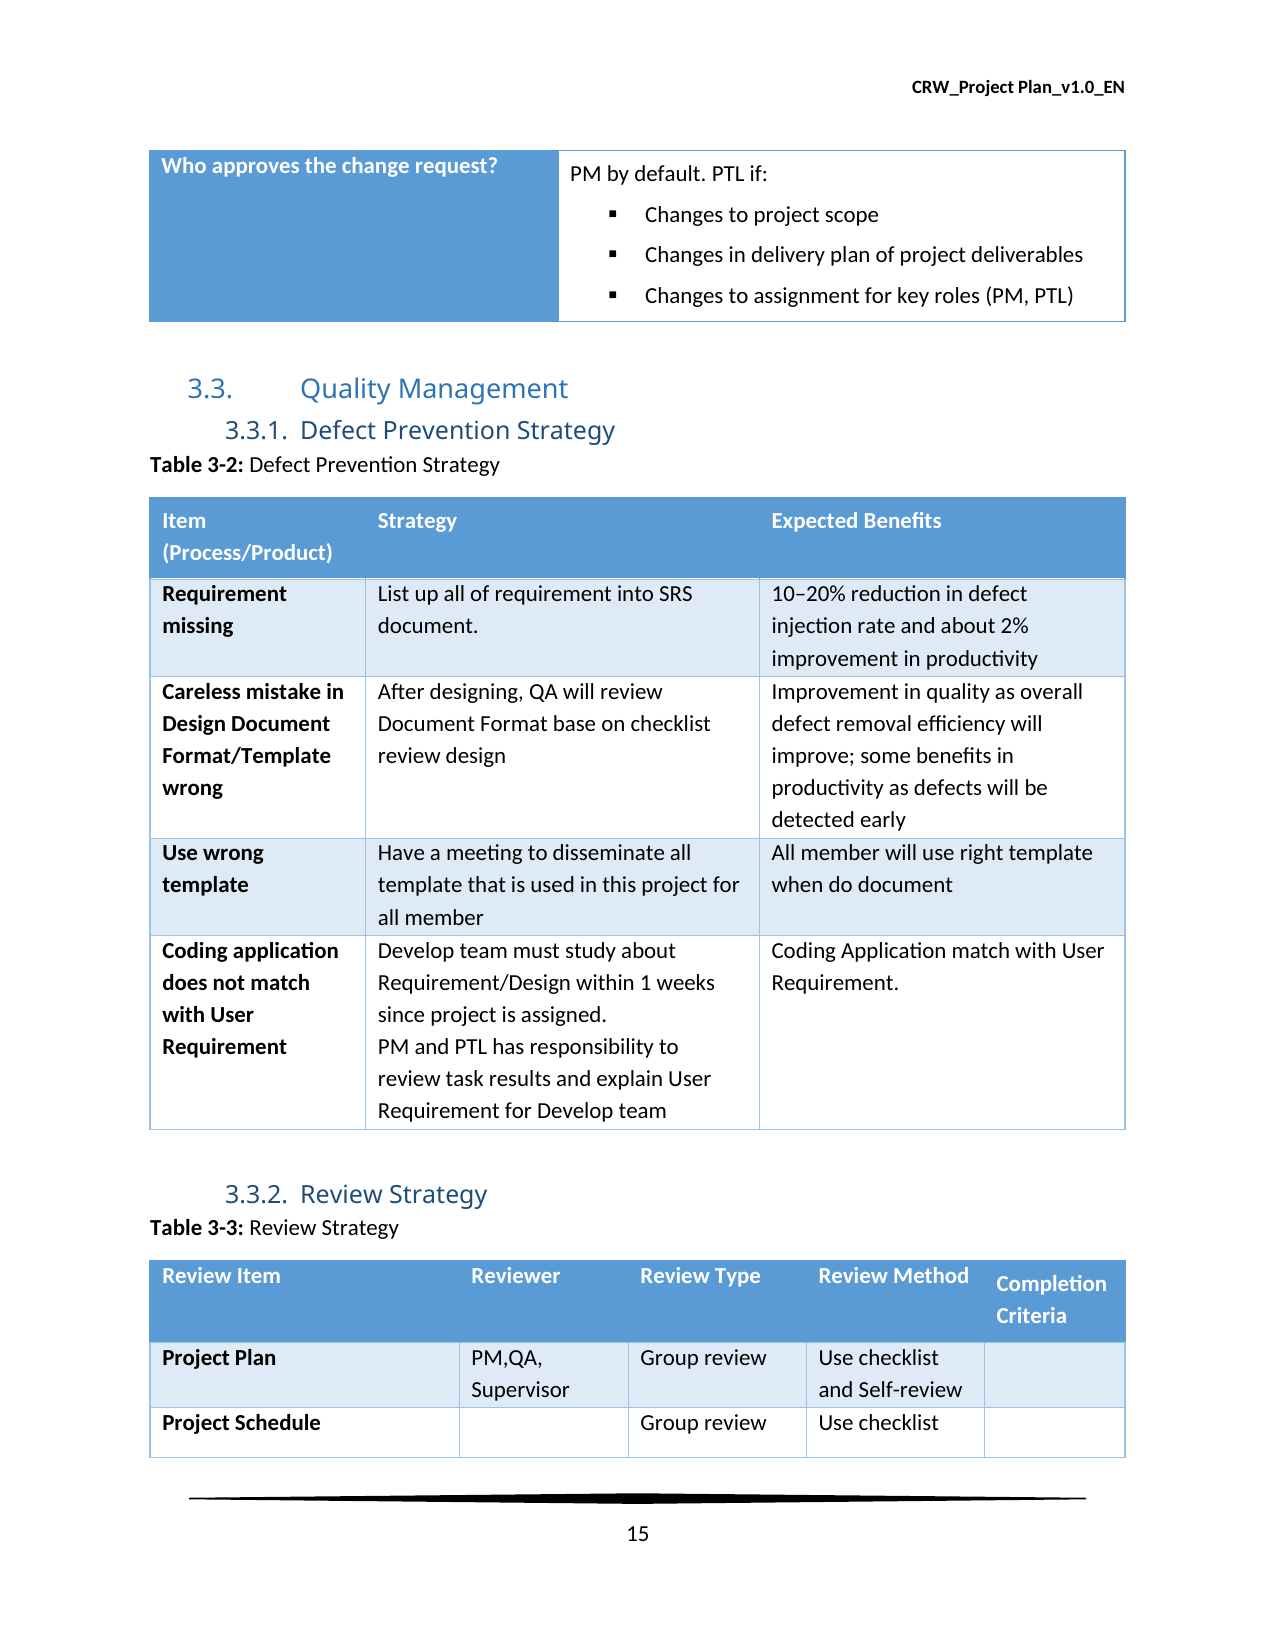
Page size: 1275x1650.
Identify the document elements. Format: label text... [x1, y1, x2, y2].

table_cell Project Schedule [151, 1408, 459, 1457]
table_header Strategy [366, 498, 759, 578]
table_header Reviewer [460, 1261, 628, 1342]
table_header Expected Benefits [760, 498, 1124, 578]
table_header Review Type [629, 1261, 806, 1342]
table_cell Group review [629, 1343, 806, 1407]
table_cell Improvement in quality as overall defect removal efficiency will improve; some benefits in productivity as defects will be detected early [760, 677, 1124, 837]
table_cell List up all of requirement into SRS document. [366, 580, 759, 676]
table_cell [460, 1408, 628, 1457]
table_cell [985, 1408, 1124, 1457]
table_cell Coding Application match with User Requirement. [760, 936, 1124, 1128]
table_cell Requirement missing [151, 580, 365, 676]
text Table 3-2: Defect Prevention Strategy [150, 450, 1125, 478]
table_cell Group review [629, 1408, 806, 1457]
table_cell Have a meeting to disseminate all template that is used in this project for all member [366, 839, 759, 935]
subtitle Defect Prevention Strategy [225, 413, 1125, 447]
table_cell PM by default. PTL if: Changes to project scope Changes in delivery plan of project deliverables Changes to assignment for key roles (PM, PTL) [559, 151, 1124, 321]
table_header Review Item [151, 1261, 459, 1342]
table_cell PM,QA, Supervisor [460, 1343, 628, 1407]
table_header Review Method [807, 1261, 984, 1342]
table_cell 10–20% reduction in defect injection rate and about 2% improvement in productivity [760, 580, 1124, 676]
table_cell Use checklist [807, 1408, 984, 1457]
table_cell All member will use right template when do document [760, 839, 1124, 935]
table_cell Who approves the change request? [151, 151, 558, 321]
table_header Completion Criteria [985, 1261, 1124, 1342]
table_cell [985, 1343, 1124, 1407]
table_cell Develop team must study about Requirement/Design within 1 weeks since project is assigned. PM and PTL has responsibility to review task results and explain User Requirement for Develop team [366, 936, 759, 1128]
table_header Item (Process/Product) [151, 498, 365, 578]
subtitle Quality Management [187, 369, 1125, 406]
subtitle Review Strategy [225, 1176, 1125, 1211]
table_cell Use checklist and Self-review [807, 1343, 984, 1407]
table_cell After designing, QA will review Document Format base on checklist review design [366, 677, 759, 837]
table_cell Use wrong template [151, 839, 365, 935]
text Table 3-3: Review Strategy [150, 1213, 1125, 1241]
table_cell Project Plan [151, 1343, 459, 1407]
table_cell Careless mistake in Design Document Format/Template wrong [151, 677, 365, 837]
table_cell Coding application does not match with User Requirement [151, 936, 365, 1128]
